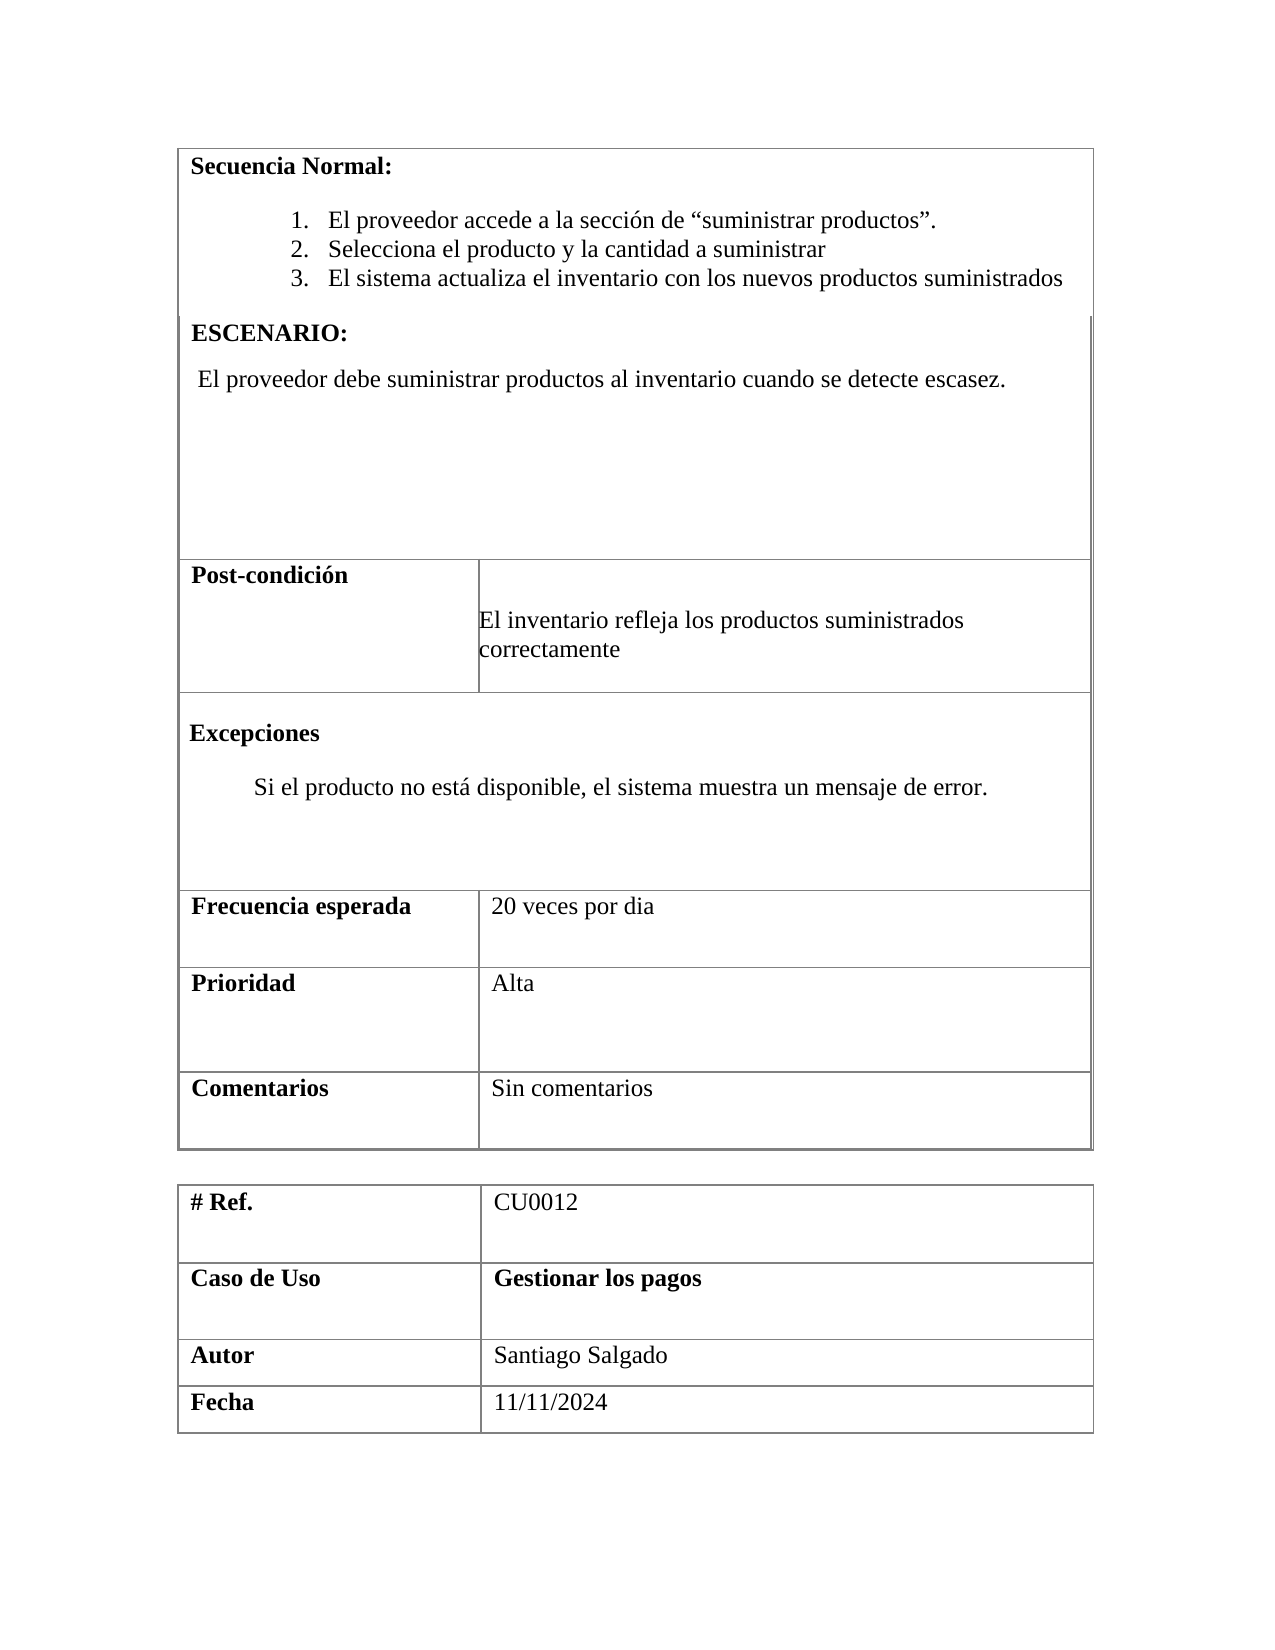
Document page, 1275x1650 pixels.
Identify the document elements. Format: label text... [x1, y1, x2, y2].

table_header CU0012 [482, 1186, 1093, 1262]
table_cell 11/11/2024 [482, 1387, 1093, 1432]
table_cell Caso de Uso [179, 1264, 480, 1338]
table_cell Santiago Salgado [482, 1340, 1093, 1385]
table_cell Autor [179, 1340, 480, 1385]
table_cell Gestionar los pagos [482, 1264, 1093, 1338]
table_cell Fecha [179, 1387, 480, 1432]
table_header # Ref. [179, 1186, 480, 1262]
table_cell Secuencia Normal: El proveedor accede a la sección de “suministrar productos”. Selecciona el producto y la cantidad a suministrar El sistema actualiza el inventario con los nuevos productos suministrados [179, 149, 1093, 1149]
